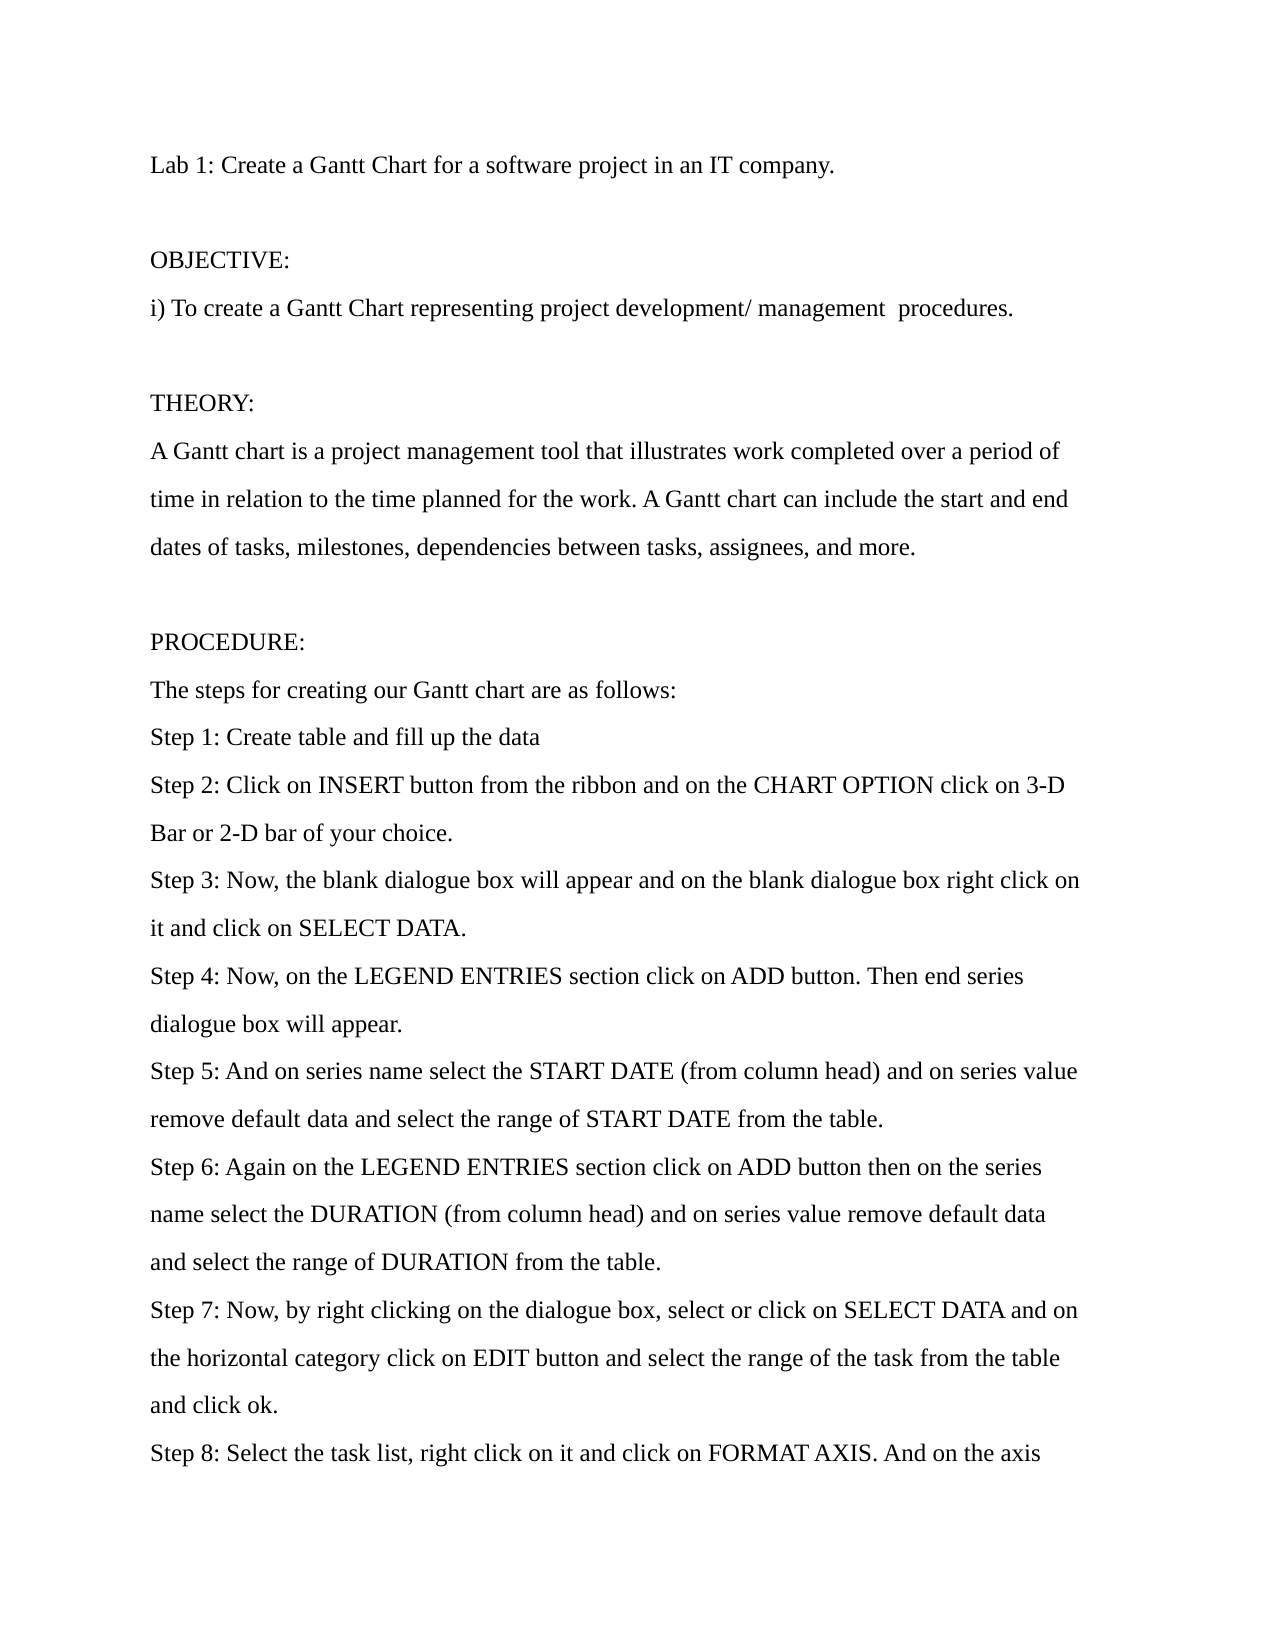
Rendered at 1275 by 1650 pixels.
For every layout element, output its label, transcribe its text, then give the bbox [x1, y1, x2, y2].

text Step 1: Create table and fill up the data [150, 722, 1125, 751]
text The steps for creating our Gantt chart are as follows: [150, 675, 1125, 703]
text i) To create a Gantt Chart representing project development/ management procedures. [150, 293, 1125, 322]
text Step 4: Now, on the LEGEND ENTRIES section click on ADD button. Then end series [150, 961, 1125, 990]
text time in relation to the time planned for the work. A Gantt chart can include the start and end [150, 484, 1125, 513]
text dates of tasks, milestones, dependencies between tasks, assignees, and more. [150, 532, 1125, 560]
text Bar or 2-D bar of your choice. [150, 818, 1125, 847]
text THEORY: [150, 388, 1125, 417]
text A Gantt chart is a project management tool that illustrates work completed over a period of [150, 436, 1125, 465]
text it and click on SELECT DATA. [150, 913, 1125, 942]
text Step 3: Now, the blank dialogue box will appear and on the blank dialogue box right click on [150, 866, 1125, 894]
text Step 6: Again on the LEGEND ENTRIES section click on ADD button then on the series [150, 1152, 1125, 1181]
text remove default data and select the range of START DATE from the table. [150, 1104, 1125, 1133]
text Step 2: Click on INSERT button from the ribbon and on the CHART OPTION click on 3-D [150, 770, 1125, 799]
text Lab 1: Create a Gantt Chart for a software project in an IT company. [150, 150, 1125, 179]
text name select the DURATION (from column head) and on series value remove default data [150, 1199, 1125, 1228]
text PROCEDURE: [150, 627, 1125, 656]
text dialogue box will appear. [150, 1009, 1125, 1037]
text and select the range of DURATION from the table. [150, 1247, 1125, 1276]
text Step 7: Now, by right clicking on the dialogue box, select or click on SELECT DATA and on [150, 1295, 1125, 1324]
text Step 5: And on series name select the START DATE (from column head) and on series value [150, 1056, 1125, 1085]
text the horizontal category click on EDIT button and select the range of the task from the table [150, 1343, 1125, 1371]
text Step 8: Select the task list, right click on it and click on FORMAT AXIS. And on the axis [150, 1438, 1125, 1467]
text OBJECTIVE: [150, 245, 1125, 274]
text and click ok. [150, 1390, 1125, 1419]
